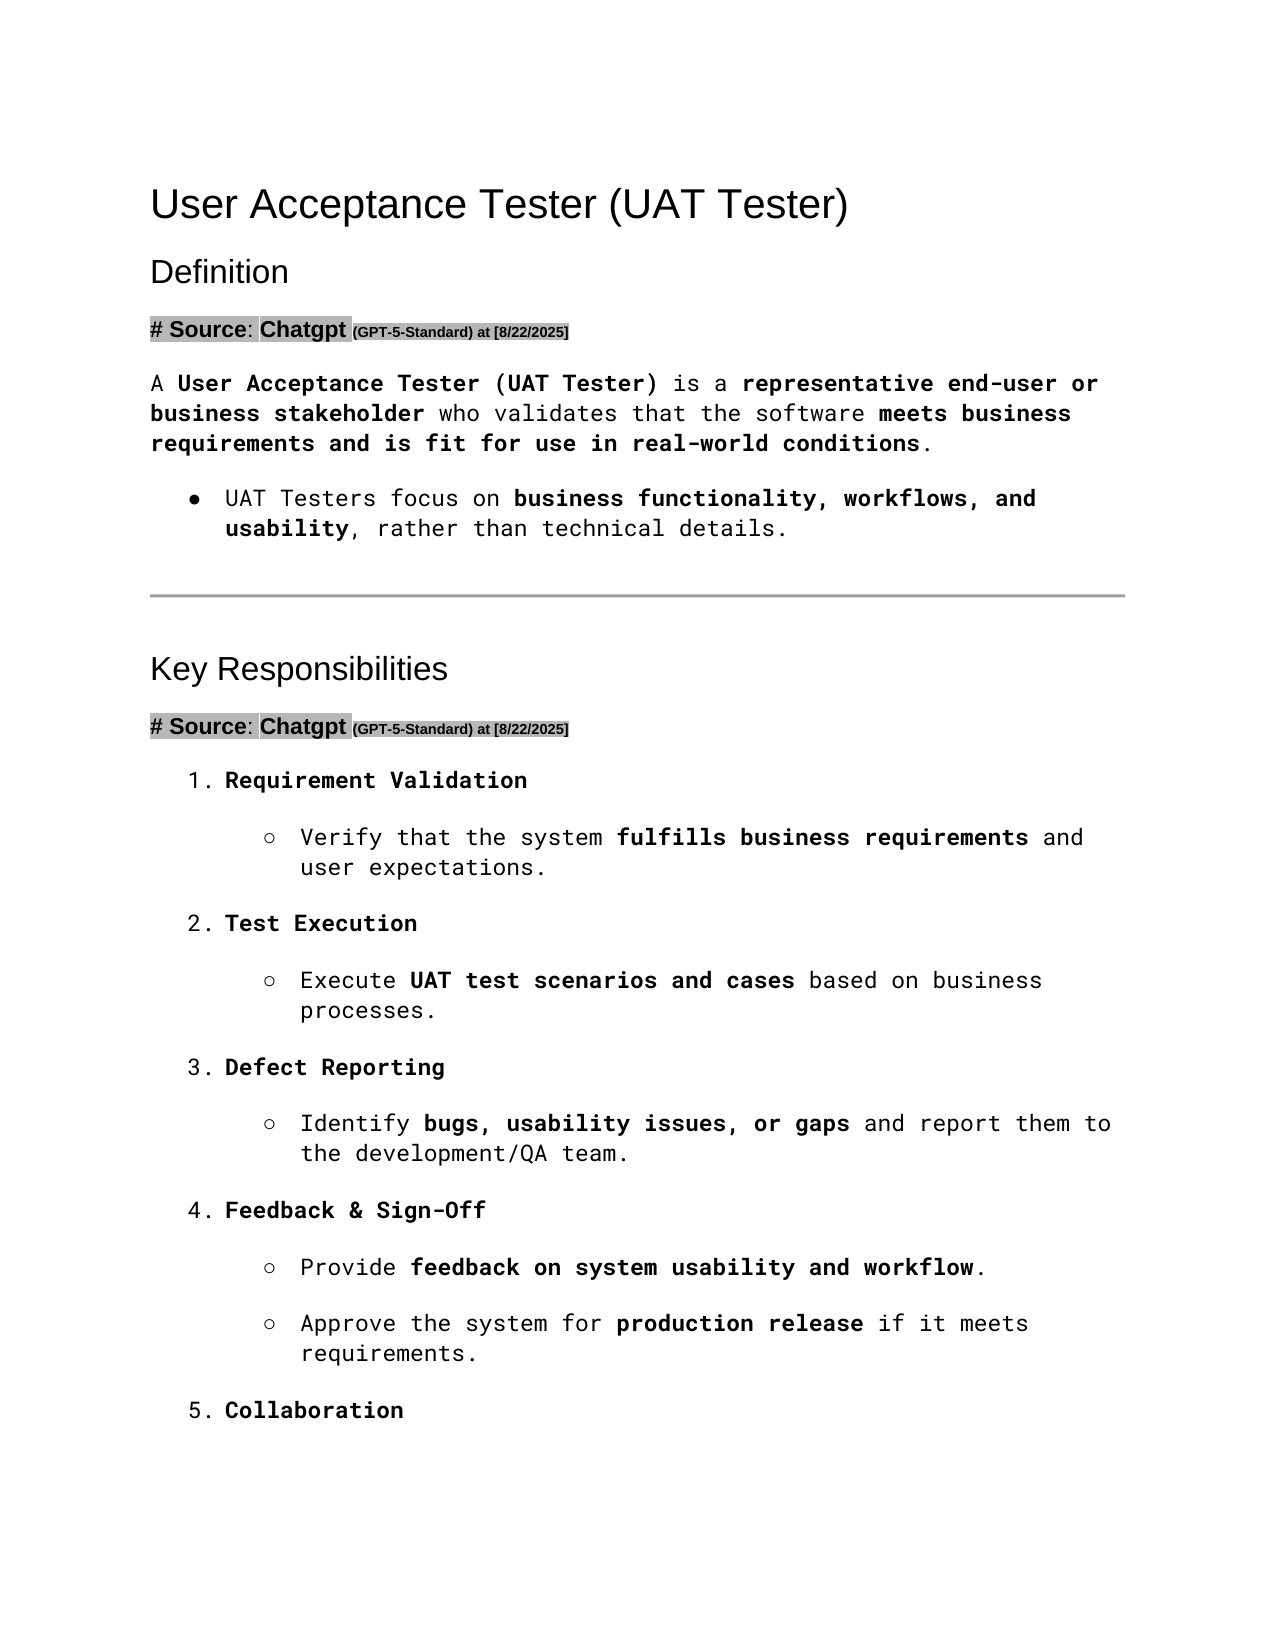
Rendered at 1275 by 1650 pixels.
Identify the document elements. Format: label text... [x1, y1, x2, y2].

list Identify bugs, usability issues, or gaps and report them to the development/QA team. [262, 1107, 1125, 1194]
text A User Acceptance Tester (UAT Tester) is a representative end-user or business stakeholder who validates that the software meets business requirements and is fit for use in real-world conditions. [150, 367, 1125, 457]
text # Source: Chatgpt (GPT-5-Standard) at [8/22/2025] [352, 713, 1125, 739]
list Provide feedback on system usability and workflow. [262, 1251, 1125, 1307]
list Defect Reporting [187, 1051, 1125, 1107]
list Feedback & Sign-Off [187, 1194, 1125, 1251]
list Approve the system for production release if it meets requirements. [262, 1307, 1125, 1394]
subtitle Definition [150, 252, 1125, 291]
list Collaboration [187, 1394, 1125, 1451]
list Verify that the system fulfills business requirements and user expectations. [262, 821, 1125, 908]
list Execute UAT test scenarios and cases based on business processes. [262, 964, 1125, 1051]
list Requirement Validation [187, 764, 1125, 821]
subtitle User Acceptance Tester (UAT Tester) [150, 179, 1125, 227]
list Test Execution [187, 908, 1125, 964]
list UAT Testers focus on business functionality, workflows, and usability, rather than technical details. [187, 482, 1125, 569]
text # Source: Chatgpt (GPT-5-Standard) at [8/22/2025] [352, 316, 1125, 342]
subtitle Key Responsibilities [150, 649, 1125, 688]
